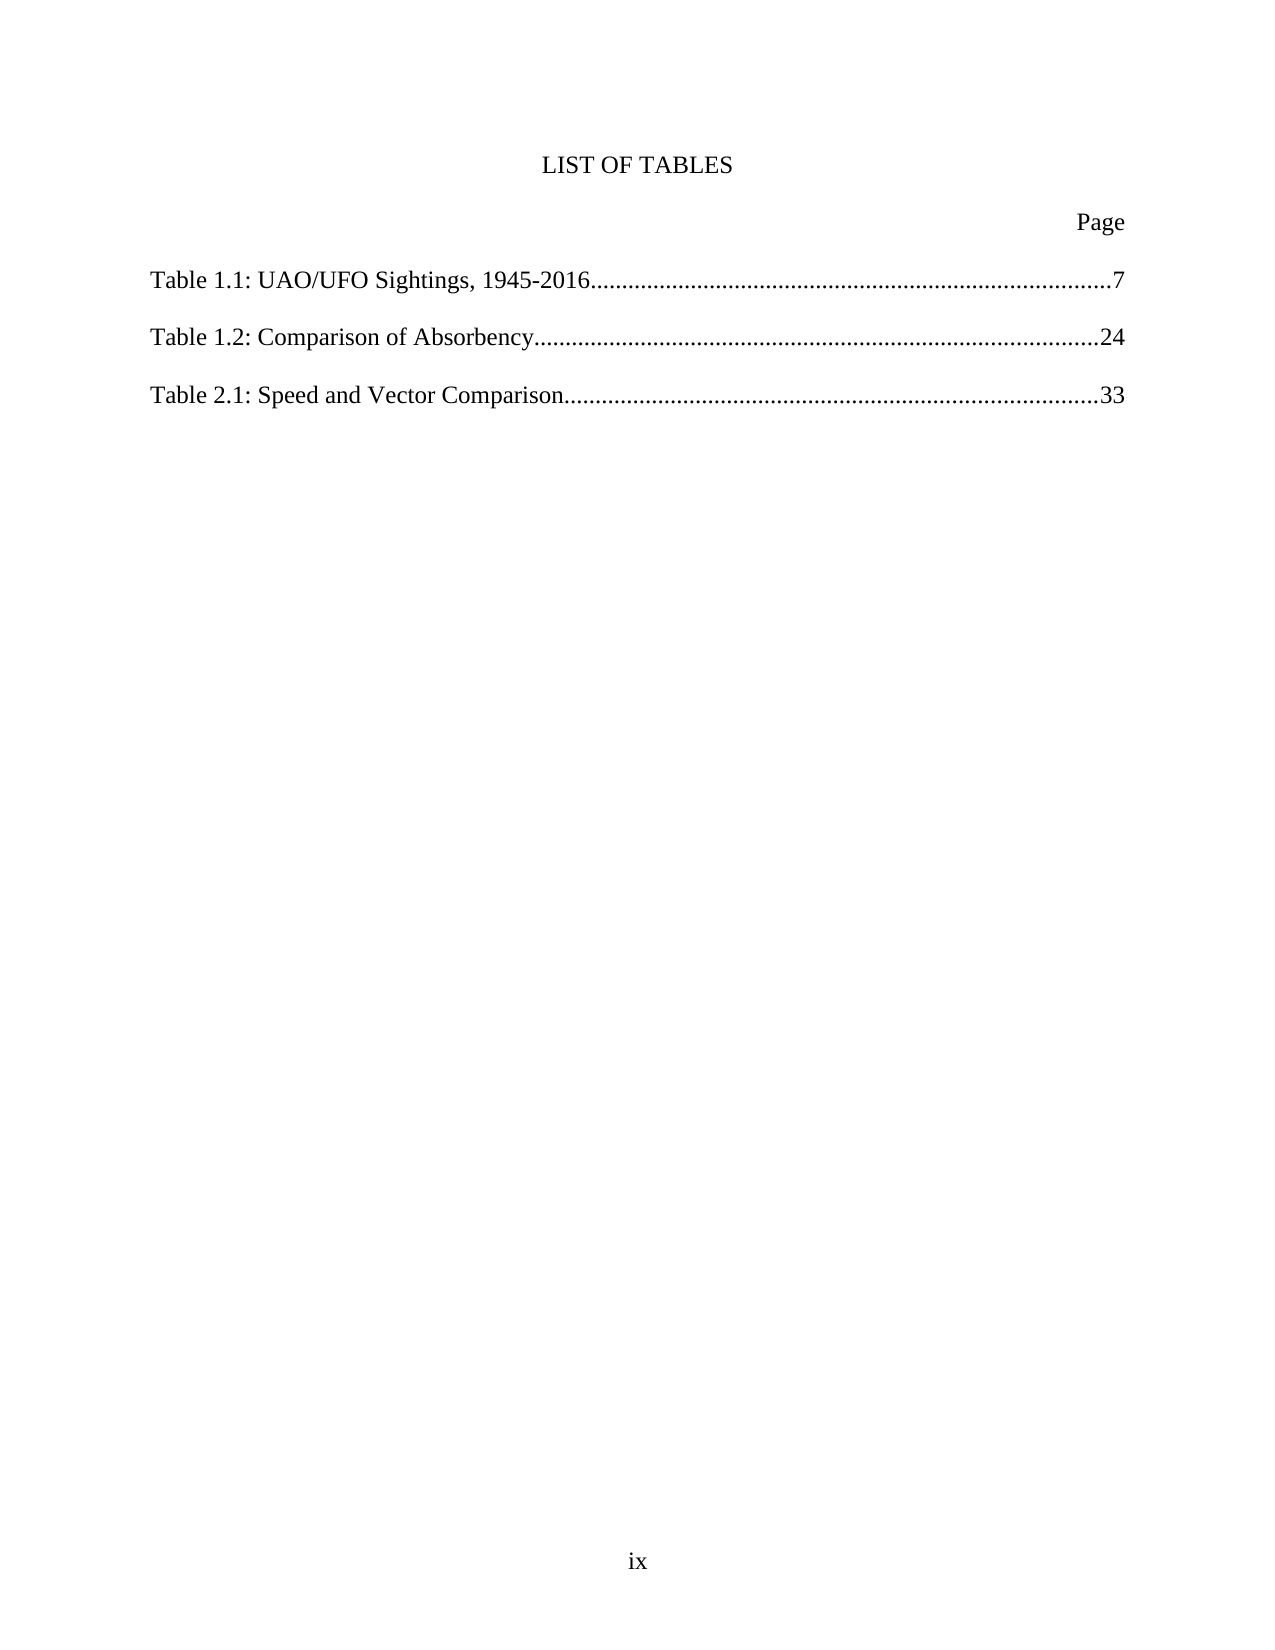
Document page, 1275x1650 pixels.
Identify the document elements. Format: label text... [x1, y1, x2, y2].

text Table 1.1: UAO/UFO Sightings, 1945-2016 7 [150, 265, 1125, 294]
text Page [150, 207, 1125, 236]
text Table 2.1: Speed and Vector Comparison 33 [150, 380, 1125, 409]
text LIST OF TABLES [150, 150, 1125, 179]
text Table 1.2: Comparison of Absorbency 24 [150, 322, 1125, 351]
